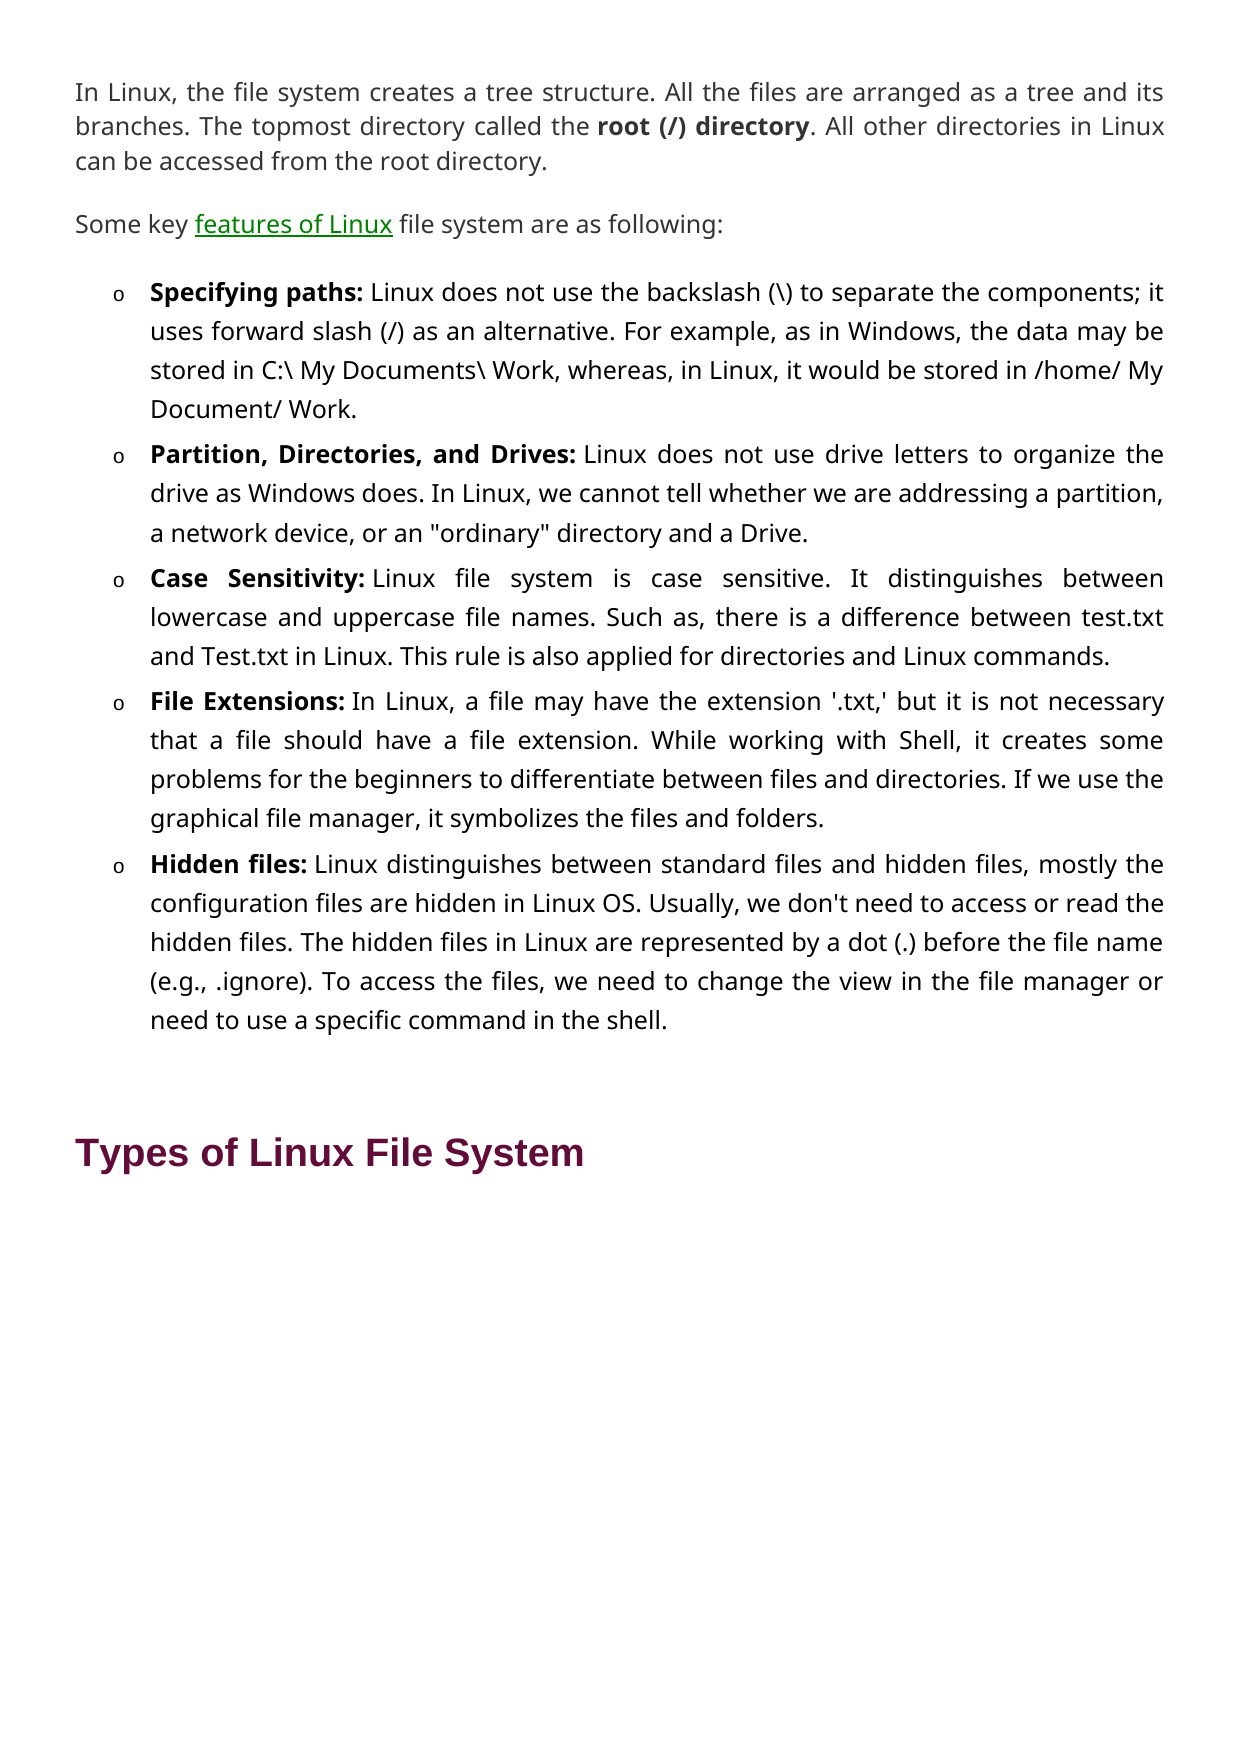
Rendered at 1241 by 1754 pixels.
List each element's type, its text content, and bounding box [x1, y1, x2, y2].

text In Linux, the file system creates a tree structure. All the files are arranged as a tree and its branches. The topmost directory called the root (/) directory. All other directories in Linux can be accessed from the root directory. [75, 75, 1165, 177]
text Some key features of Linux file system are as following: [75, 206, 1165, 240]
list Specifying paths: Linux does not use the backslash (\) to separate the components; it uses forward slash (/) as an alternative. For example, as in Windows, the data may be stored in C:\ My Documents\ Work, whereas, in Linux, it would be stored in /home/ My Document/ Work. [112, 269, 1165, 426]
list Hidden files: Linux distinguishes between standard files and hidden files, mostly the configuration files are hidden in Linux OS. Usually, we don't need to access or read the hidden files. The hidden files in Linux are represented by a dot (.) before the file name (e.g., .ignore). To access the files, we need to change the view in the file manager or need to use a specific command in the shell. [112, 841, 1165, 1037]
subtitle Types of Linux File System [75, 1129, 1165, 1175]
list Case Sensitivity: Linux file system is case sensitive. It distinguishes between lowercase and uppercase file names. Such as, there is a difference between test.txt and Test.txt in Linux. This rule is also applied for directories and Linux commands. [112, 556, 1165, 673]
list Partition, Directories, and Drives: Linux does not use drive letters to organize the drive as Windows does. In Linux, we cannot tell whether we are addressing a partition, a network device, or an "ordinary" directory and a Drive. [112, 432, 1165, 549]
list File Extensions: In Linux, a file may have the extension '.txt,' but it is not necessary that a file should have a file extension. While working with Shell, it creates some problems for the beginners to differentiate between files and directories. If we use the graphical file manager, it symbolizes the files and folders. [112, 679, 1165, 835]
